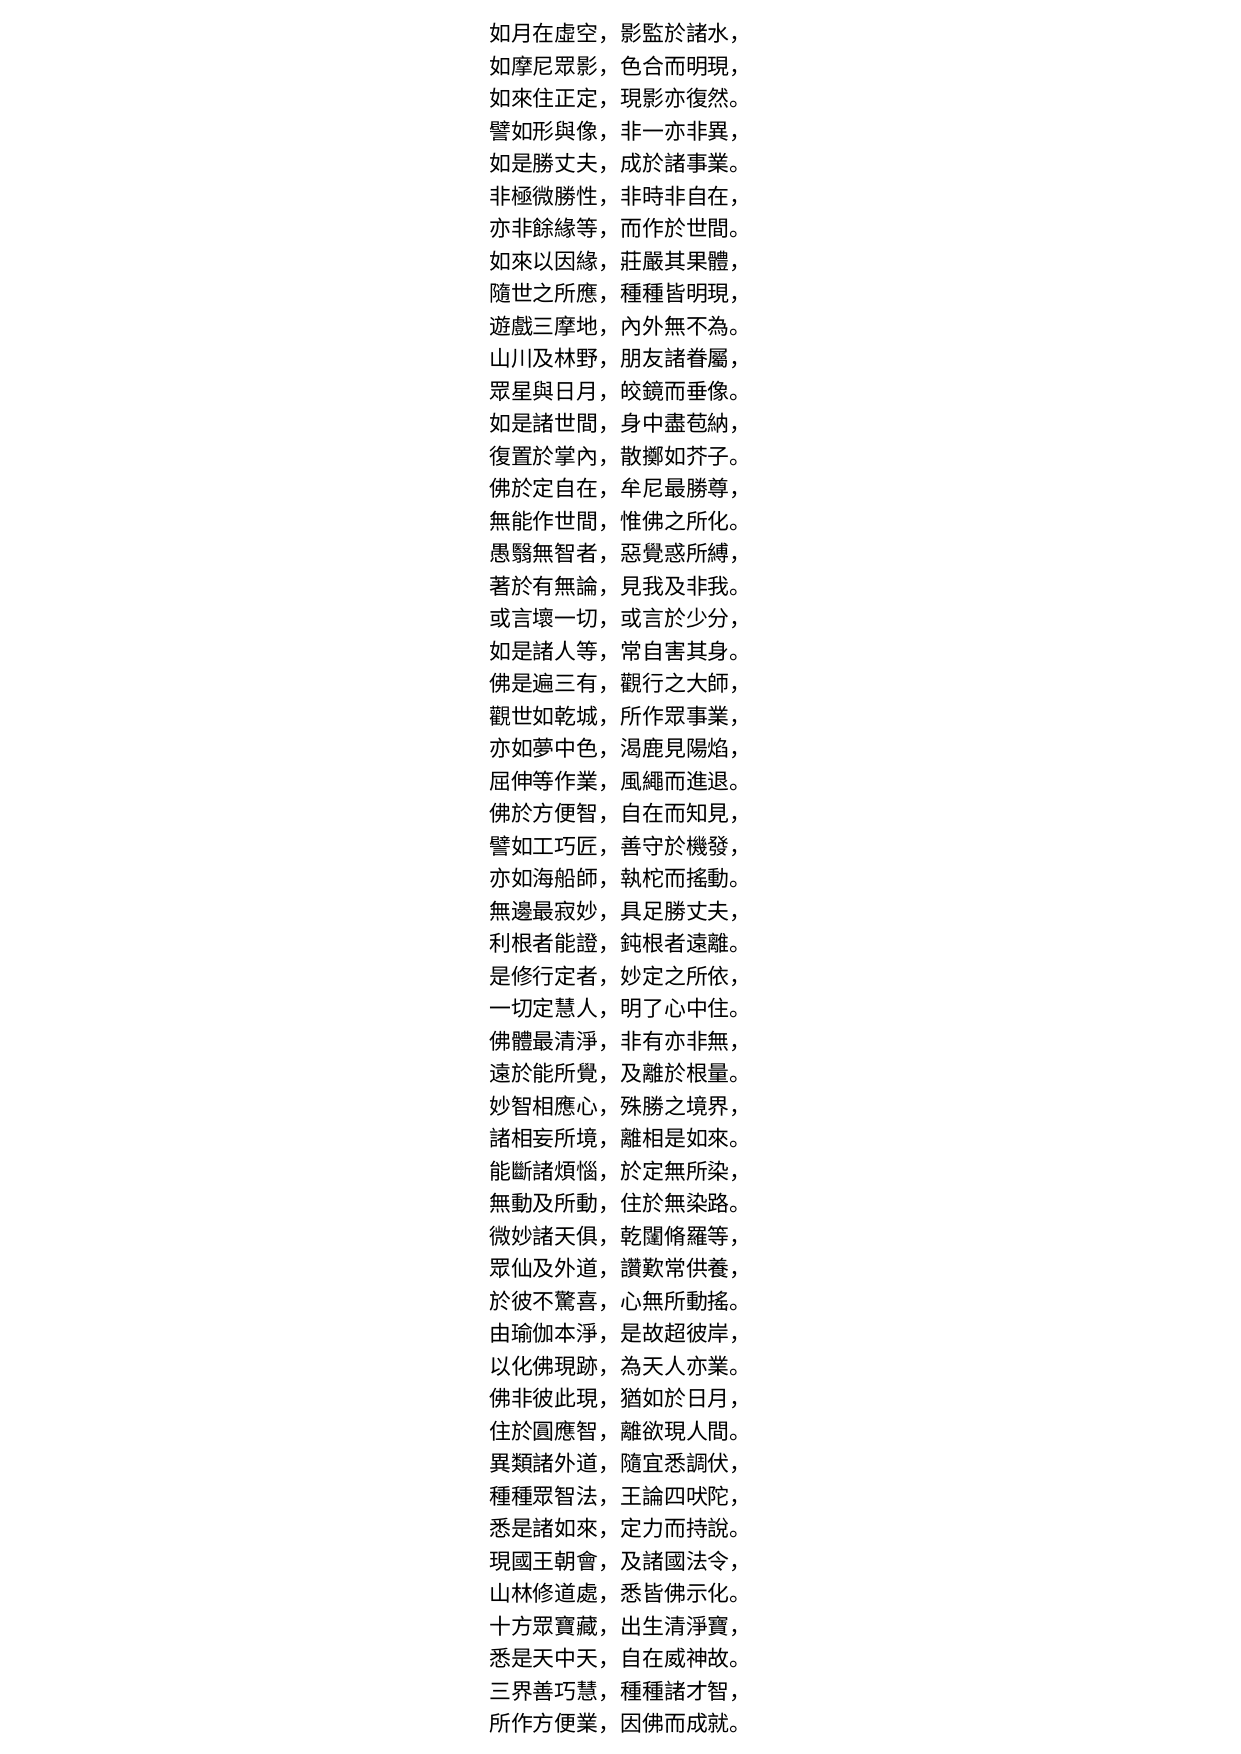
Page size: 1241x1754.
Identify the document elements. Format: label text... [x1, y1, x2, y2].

text 亦非餘緣等，而作於世間。 [0, 211, 1240, 243]
text 觀世如乾城，所作眾事業， [0, 698, 1240, 731]
text 眾仙及外道，讚歎常供養， [0, 1251, 1240, 1283]
text 三界善巧慧，種種諸才智， [0, 1673, 1240, 1706]
text 無動及所動，住於無染路。 [0, 1186, 1240, 1218]
text 佛是遍三有，觀行之大師， [0, 666, 1240, 698]
text 如月在虛空，影監於諸水， [0, 16, 1240, 48]
text 能斷諸煩惱，於定無所染， [0, 1153, 1240, 1186]
text 或言壞一切，或言於少分， [0, 601, 1240, 633]
text 復置於掌內，散擲如芥子。 [0, 438, 1240, 471]
text 悉是諸如來，定力而持說。 [0, 1511, 1240, 1543]
text 現國王朝會，及諸國法令， [0, 1543, 1240, 1576]
text 屈伸等作業，風繩而進退。 [0, 763, 1240, 796]
text 山川及林野，朋友諸眷屬， [0, 341, 1240, 373]
text 如來住正定，現影亦復然。 [0, 81, 1240, 113]
text 妙智相應心，殊勝之境界， [0, 1088, 1240, 1121]
text 諸相妄所境，離相是如來。 [0, 1121, 1240, 1153]
text 譬如形與像，非一亦非異， [0, 113, 1240, 146]
text 一切定慧人，明了心中住。 [0, 991, 1240, 1023]
text 山林修道處，悉皆佛示化。 [0, 1576, 1240, 1608]
text 微妙諸天俱，乾闥脩羅等， [0, 1218, 1240, 1251]
text 所作方便業，因佛而成就。 [0, 1706, 1240, 1738]
text 悉是天中天，自在威神故。 [0, 1641, 1240, 1673]
text 如是諸人等，常自害其身。 [0, 633, 1240, 666]
text 佛於定自在，牟尼最勝尊， [0, 471, 1240, 503]
text 亦如海船師，執柁而搖動。 [0, 861, 1240, 893]
text 無能作世間，惟佛之所化。 [0, 503, 1240, 536]
text 愚翳無智者，惡覺惑所縛， [0, 536, 1240, 568]
text 如是諸世間，身中盡苞納， [0, 406, 1240, 438]
text 如來以因緣，莊嚴其果體， [0, 243, 1240, 276]
text 佛體最清淨，非有亦非無， [0, 1023, 1240, 1056]
text 於彼不驚喜，心無所動搖。 [0, 1283, 1240, 1316]
text 以化佛現跡，為天人亦業。 [0, 1348, 1240, 1381]
text 非極微勝性，非時非自在， [0, 178, 1240, 211]
text 遊戲三摩地，內外無不為。 [0, 308, 1240, 341]
text 譬如工巧匠，善守於機發， [0, 828, 1240, 861]
text 十方眾寶藏，出生清淨寶， [0, 1608, 1240, 1641]
text 遠於能所覺，及離於根量。 [0, 1056, 1240, 1088]
text 佛非彼此現，猶如於日月， [0, 1381, 1240, 1413]
text 亦如夢中色，渴鹿見陽焰， [0, 731, 1240, 763]
text 是修行定者，妙定之所依， [0, 958, 1240, 991]
text 如摩尼眾影，色合而明現， [0, 48, 1240, 81]
text 由瑜伽本淨，是故超彼岸， [0, 1316, 1240, 1348]
text 如是勝丈夫，成於諸事業。 [0, 146, 1240, 178]
text 著於有無論，見我及非我。 [0, 568, 1240, 601]
text 佛於方便智，自在而知見， [0, 796, 1240, 828]
text 隨世之所應，種種皆明現， [0, 276, 1240, 308]
text 利根者能證，鈍根者遠離。 [0, 926, 1240, 958]
text 住於圓應智，離欲現人間。 [0, 1413, 1240, 1446]
text 異類諸外道，隨宜悉調伏， [0, 1446, 1240, 1478]
text 眾星與日月，皎鏡而垂像。 [0, 373, 1240, 406]
text 種種眾智法，王論四吠陀， [0, 1478, 1240, 1511]
text 無邊最寂妙，具足勝丈夫， [0, 893, 1240, 926]
